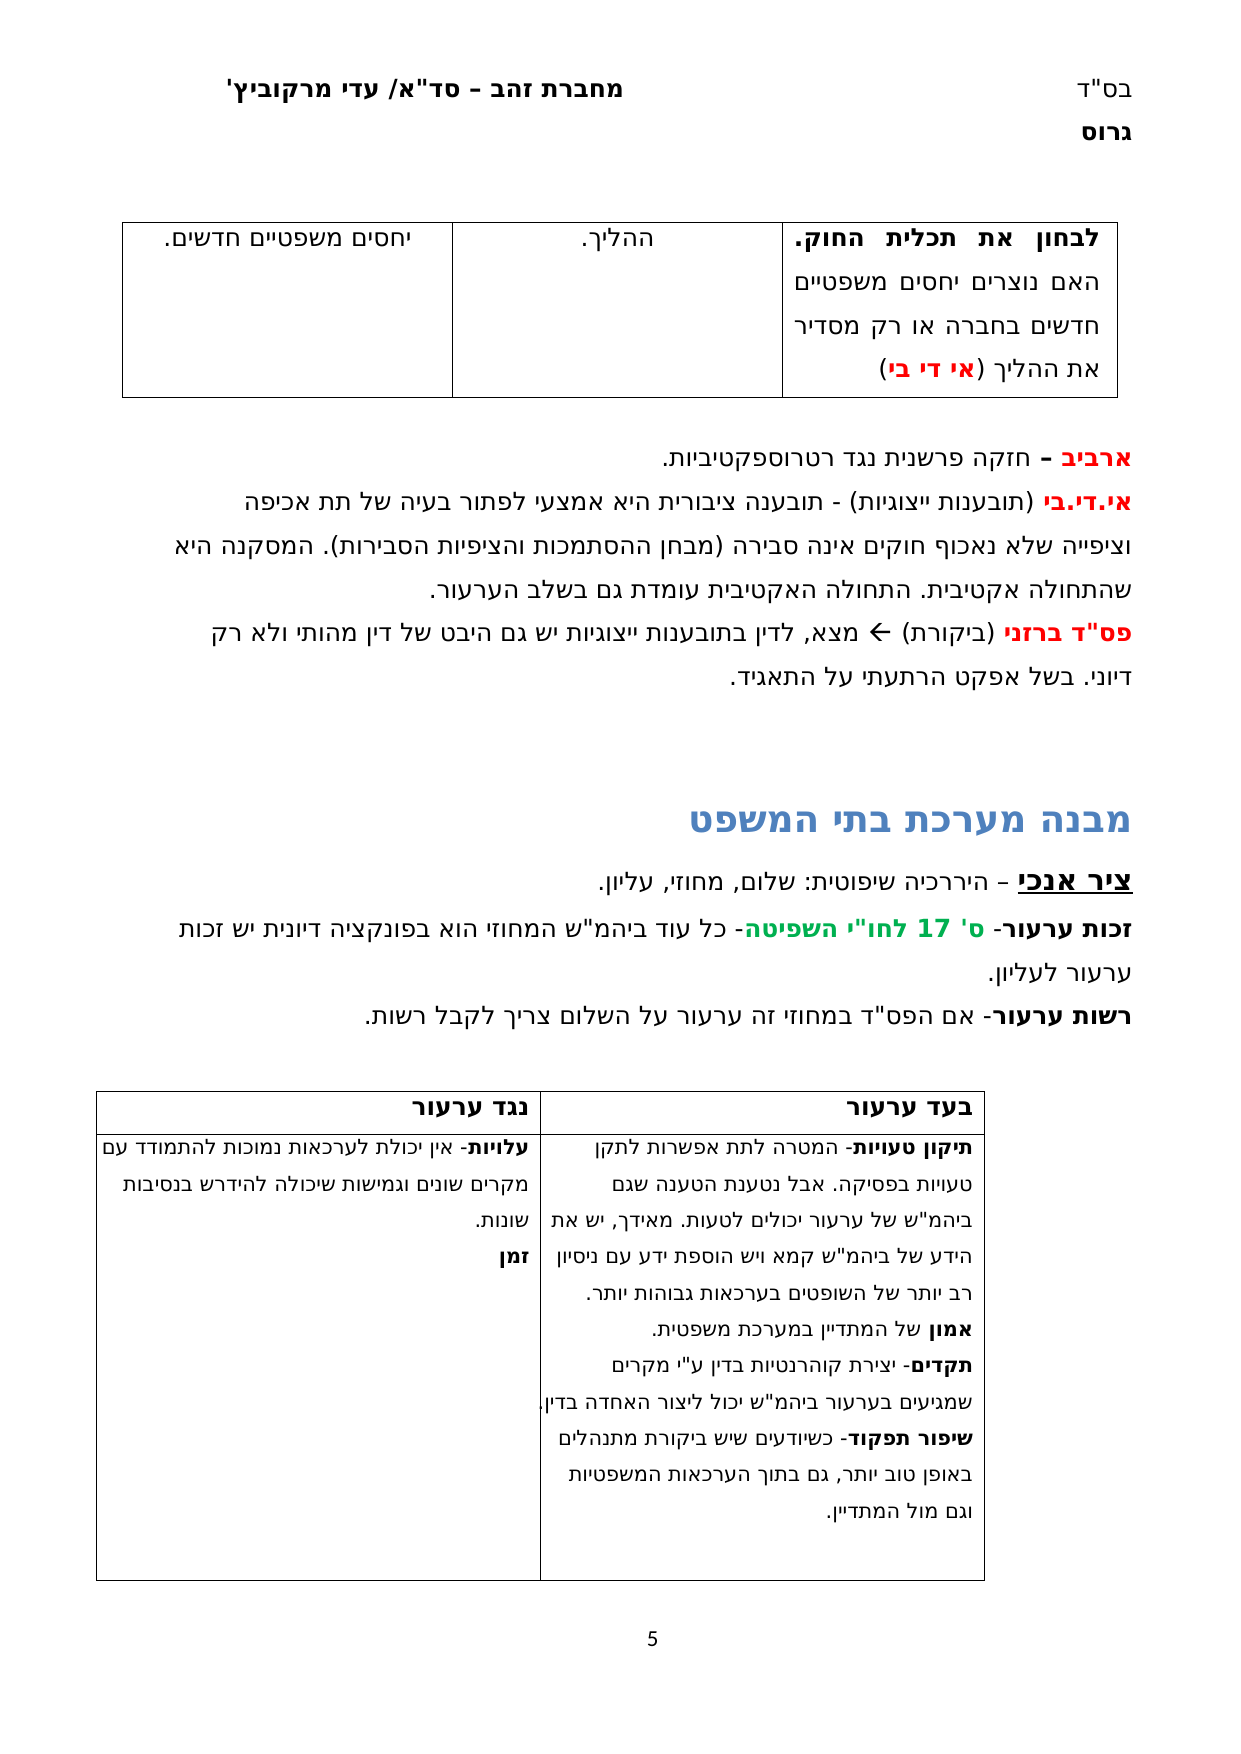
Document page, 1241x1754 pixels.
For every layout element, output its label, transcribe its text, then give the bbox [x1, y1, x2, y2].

table_cell תיקון טעויות- המטרה לתת אפשרות לתקן טעויות בפסיקה. אבל נטענת הטענה שגם ביהמ"ש של ערעור יכולים לטעות. מאידך, יש את הידע של ביהמ"ש קמא ויש הוספת ידע עם ניסיון רב יותר של השופטים בערכאות גבוהות יותר. אמון של המתדיין במערכת משפטית. תקדים- יצירת קוהרנטיות בדין ע"י מקרים שמגיעים בערעור ביהמ"ש יכול ליצור האחדה בדין. שיפור תפקוד- כשיודעים שיש ביקורת מתנהלים באופן טוב יותר, גם בתוך הערכאות המשפטיות וגם מול המתדיין. [541, 1135, 984, 1580]
table_header בעד ערעור [541, 1092, 984, 1134]
text אי.די.בי (תובענות ייצוגיות) - תובענה ציבורית היא אמצעי לפתור בעיה של תת אכיפה וציפייה שלא נאכוף חוקים אינה סבירה (מבחן ההסתמכות והציפיות הסבירות). המסקנה היא שהתחולה אקטיבית. התחולה האקטיבית עומדת גם בשלב הערעור. [173, 487, 1132, 604]
text מבנה מערכת בתי המשפט [173, 798, 1132, 841]
text ארביב – חזקה פרשנית נגד רטרוספקטיביות. [173, 444, 1132, 473]
text ציר אנכי – היררכיה שיפוטית: שלום, מחוזי, עליון. [173, 863, 1132, 897]
text פס"ד ברזני (ביקורת) מצא, לדין בתובענות ייצוגיות יש גם היבט של דין מהותי ולא רק דיוני. בשל אפקט הרתעתי על התאגיד. [173, 619, 1132, 692]
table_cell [783, 223, 1117, 397]
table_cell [453, 223, 782, 397]
text רשות ערעור- אם הפס"ד במחוזי זה ערעור על השלום צריך לקבל רשות. [173, 1001, 1132, 1031]
table_header נגד ערעור [97, 1092, 540, 1134]
table_cell עלויות- אין יכולת לערכאות נמוכות להתמודד עם מקרים שונים וגמישות שיכולה להידרש בנסיבות שונות. זמן [97, 1135, 540, 1580]
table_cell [123, 223, 452, 397]
text זכות ערעור- ס' 17 לחו"י השפיטה- כל עוד ביהמ"ש המחוזי הוא בפונקציה דיונית יש זכות ערעור לעליון. [173, 914, 1132, 987]
